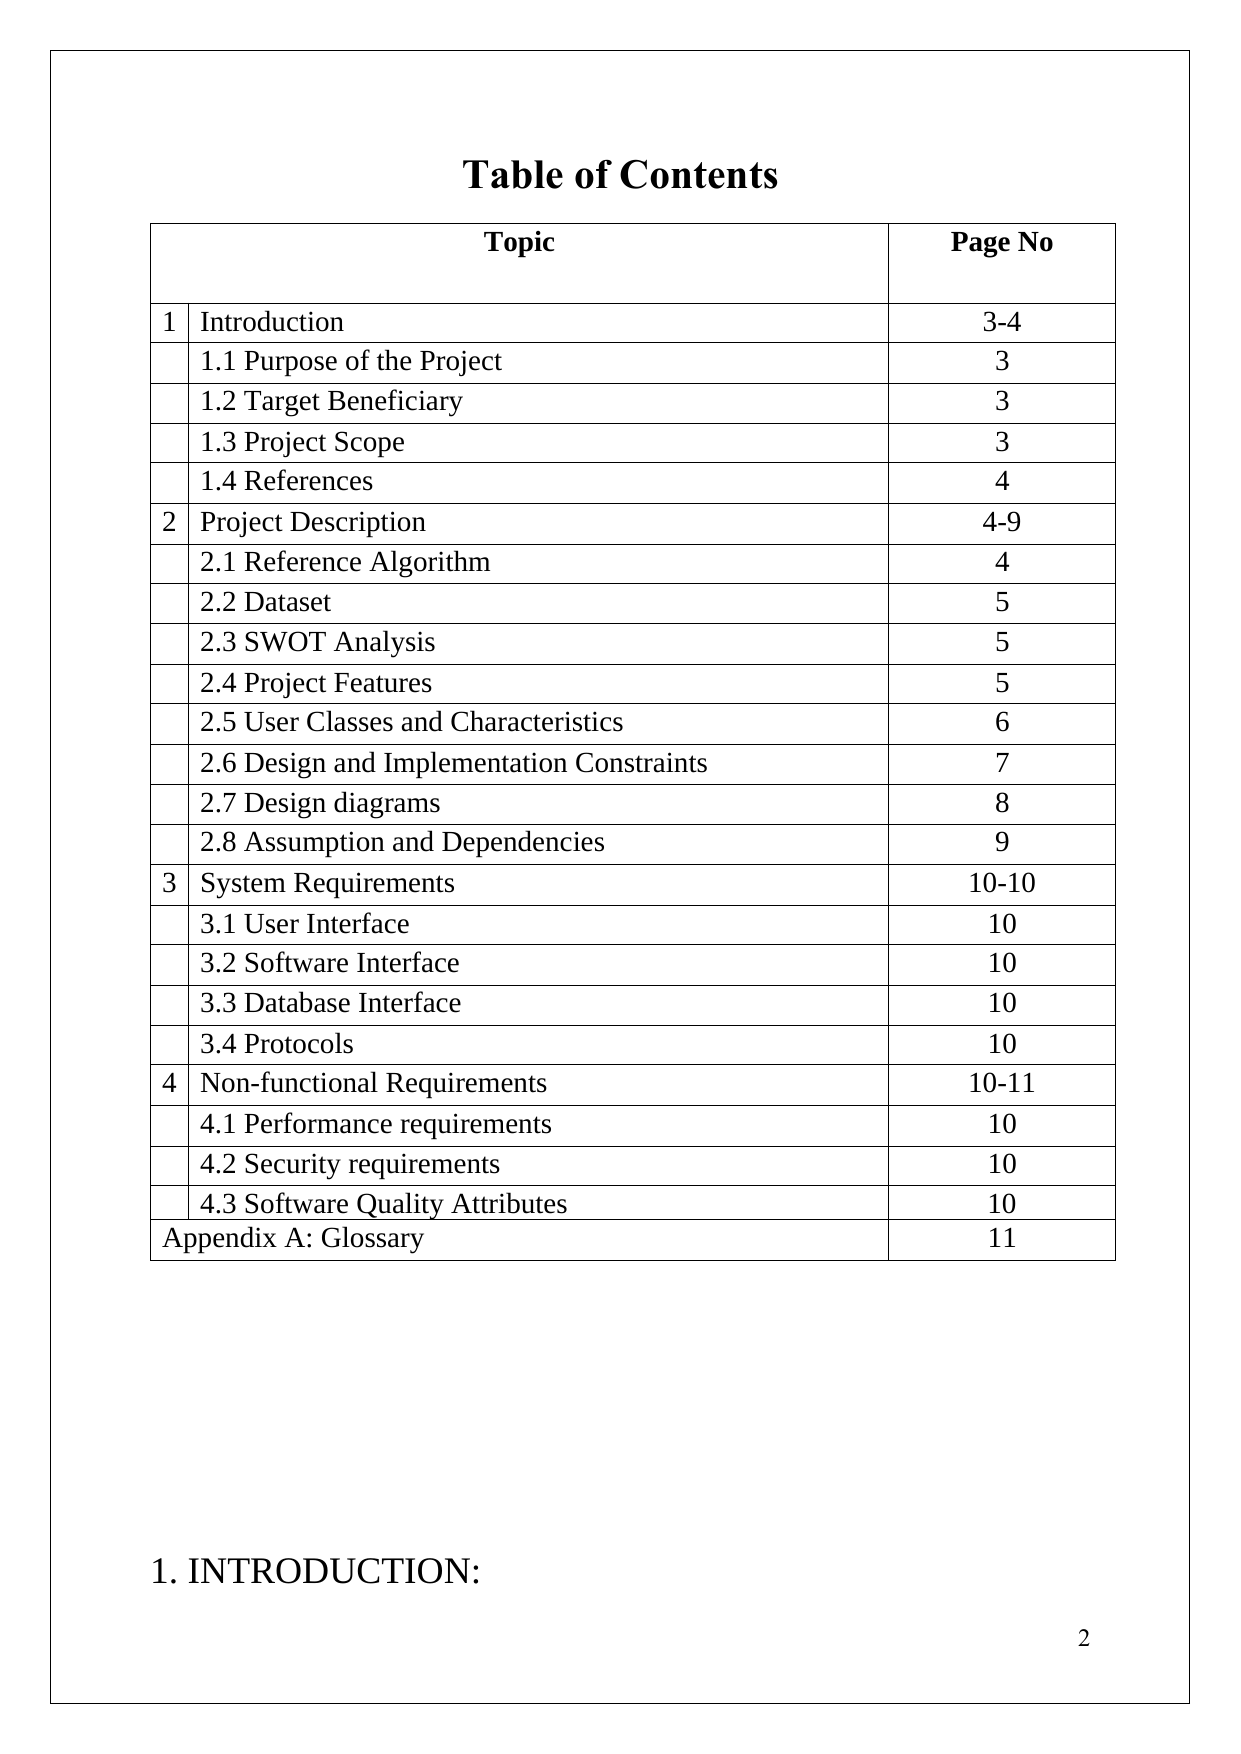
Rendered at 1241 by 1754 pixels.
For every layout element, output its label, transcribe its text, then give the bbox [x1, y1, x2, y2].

table_cell 4.1 Performance requirements [189, 1106, 888, 1146]
table_cell 10-10 [889, 865, 1115, 905]
table_cell 9 [889, 825, 1115, 864]
table_cell 3.2 Software Interface [189, 945, 888, 984]
table_cell 5 [889, 665, 1115, 703]
table_cell 3 [889, 424, 1115, 462]
table_cell 4 [889, 463, 1115, 503]
table_cell 10-11 [889, 1065, 1115, 1105]
table_cell 3.1 User Interface [189, 906, 888, 944]
table_cell [151, 584, 188, 623]
table_cell 2.8 Assumption and Dependencies [189, 825, 888, 864]
table_cell 1.2 Target Beneficiary [189, 384, 888, 423]
table_cell 3 [889, 343, 1115, 382]
table_cell Appendix A: Glossary [151, 1220, 888, 1260]
table_cell 1 [151, 304, 188, 342]
table_cell [151, 1147, 188, 1185]
table_cell [151, 906, 188, 944]
table_cell 2.6 Design and Implementation Constraints [189, 745, 888, 784]
list INTRODUCTION: [150, 1548, 1090, 1592]
text Table of Contents [150, 150, 1090, 198]
table_cell 1.3 Project Scope [189, 424, 888, 462]
table_cell 2.7 Design diagrams [189, 785, 888, 823]
table_cell Non-functional Requirements [189, 1065, 888, 1105]
table_header Page No [889, 224, 1115, 303]
table_cell 4.3 Software Quality Attributes [189, 1186, 888, 1219]
table_cell [151, 825, 188, 864]
table_cell 3.4 Protocols [189, 1026, 888, 1064]
table_cell 5 [889, 624, 1115, 664]
table_cell 4.2 Security requirements [189, 1147, 888, 1185]
table_cell 7 [889, 745, 1115, 784]
table_cell 6 [889, 704, 1115, 744]
table_cell System Requirements [189, 865, 888, 905]
table_cell Introduction [189, 304, 888, 342]
table_cell [151, 1106, 188, 1146]
table_cell 10 [889, 986, 1115, 1025]
table_cell 10 [889, 1106, 1115, 1146]
table_cell 4-9 [889, 504, 1115, 543]
table_cell [151, 463, 188, 503]
table_cell [151, 986, 188, 1025]
table_cell 2.2 Dataset [189, 584, 888, 623]
table_cell [151, 704, 188, 744]
table_cell [151, 1186, 188, 1219]
table_cell 8 [889, 785, 1115, 823]
table_cell 3 [151, 865, 188, 905]
table_cell 3 [889, 384, 1115, 423]
table_cell 2.4 Project Features [189, 665, 888, 703]
table_cell 11 [889, 1220, 1115, 1260]
table_cell [151, 343, 188, 382]
table_cell Project Description [189, 504, 888, 543]
table_cell [151, 1026, 188, 1064]
table_cell 2.3 SWOT Analysis [189, 624, 888, 664]
table_cell 1.4 References [189, 463, 888, 503]
table_cell 5 [889, 584, 1115, 623]
table_cell [151, 785, 188, 823]
table_cell [151, 745, 188, 784]
table_cell [151, 665, 188, 703]
table_cell 10 [889, 1186, 1115, 1219]
table_cell [151, 945, 188, 984]
table_header Topic [151, 224, 888, 303]
table_cell 10 [889, 1026, 1115, 1064]
table_cell 2.5 User Classes and Characteristics [189, 704, 888, 744]
table_cell 1.1 Purpose of the Project [189, 343, 888, 382]
table_cell 10 [889, 945, 1115, 984]
table_cell 2.1 Reference Algorithm [189, 545, 888, 583]
table_cell 2 [151, 504, 188, 543]
table_cell 10 [889, 906, 1115, 944]
table_cell [151, 624, 188, 664]
table_cell 4 [151, 1065, 188, 1105]
table_cell [151, 545, 188, 583]
table_cell 10 [889, 1147, 1115, 1185]
table_cell 3.3 Database Interface [189, 986, 888, 1025]
table_cell 3-4 [889, 304, 1115, 342]
table_cell [151, 384, 188, 423]
table_cell 4 [889, 545, 1115, 583]
table_cell [151, 424, 188, 462]
